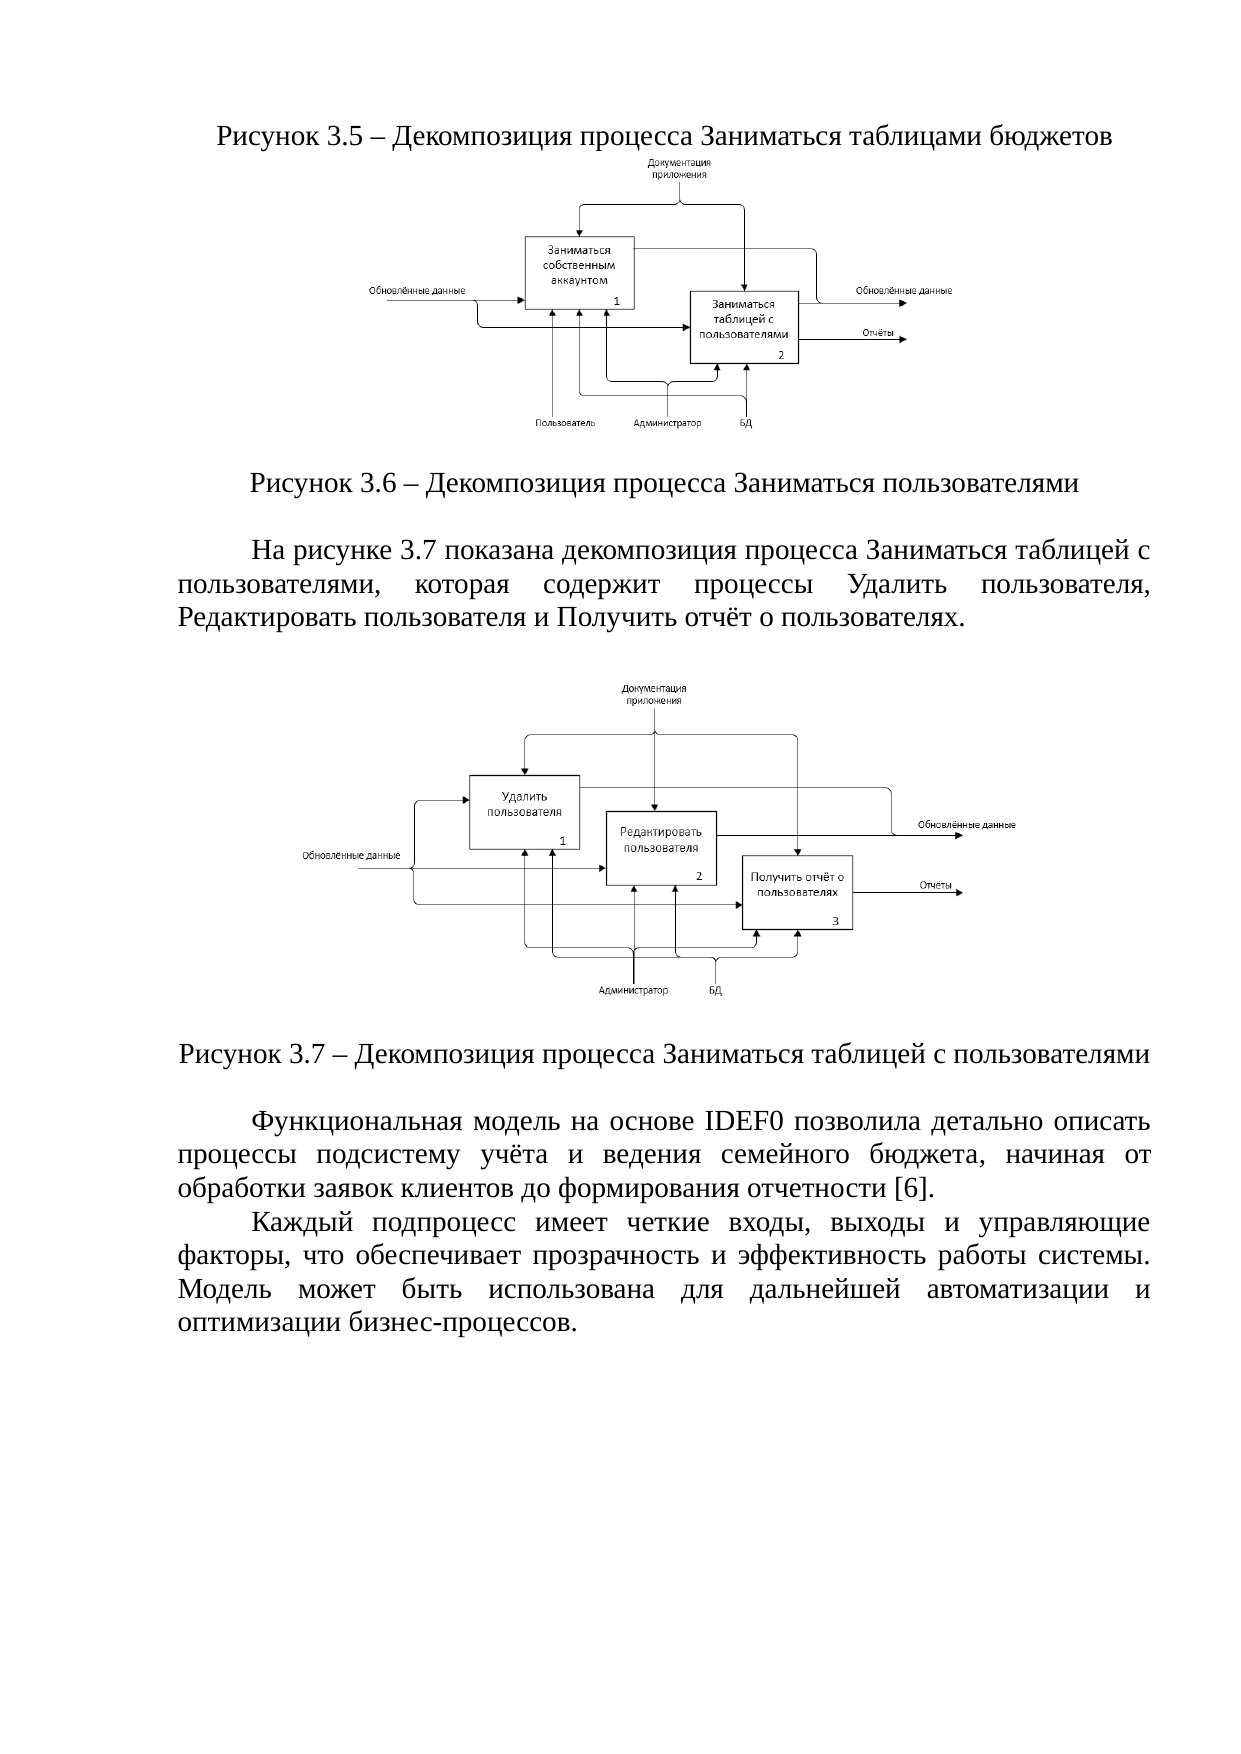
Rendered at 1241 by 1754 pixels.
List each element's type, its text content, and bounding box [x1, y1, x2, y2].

picture [285, 666, 1044, 1003]
text Рисунок 3.5 – Декомпозиция процесса Заниматься таблицами бюджетов [177, 118, 1152, 152]
text Функциональная модель на основе IDEF0 позволила детально описать процессы подсистему учёта и ведения семейного бюджета, начиная от обработки заявок клиентов до формирования отчетности [6]. [177, 1103, 1152, 1204]
text Рисунок 3.7 – Декомпозиция процесса Заниматься таблицей с пользователями [177, 1036, 1152, 1069]
picture [359, 151, 970, 432]
text Рисунок 3.6 – Декомпозиция процесса Заниматься пользователями [177, 465, 1152, 499]
text Каждый подпроцесс имеет четкие входы, выходы и управляющие факторы, что обеспечивает прозрачность и эффективность работы системы. Модель может быть использована для дальнейшей автоматизации и оптимизации бизнес-процессов. [177, 1204, 1152, 1338]
text На рисунке 3.7 показана декомпозиция процесса Заниматься таблицей с пользователями, которая содержит процессы Удалить пользователя, Редактировать пользователя и Получить отчёт о пользователях. [177, 532, 1152, 633]
